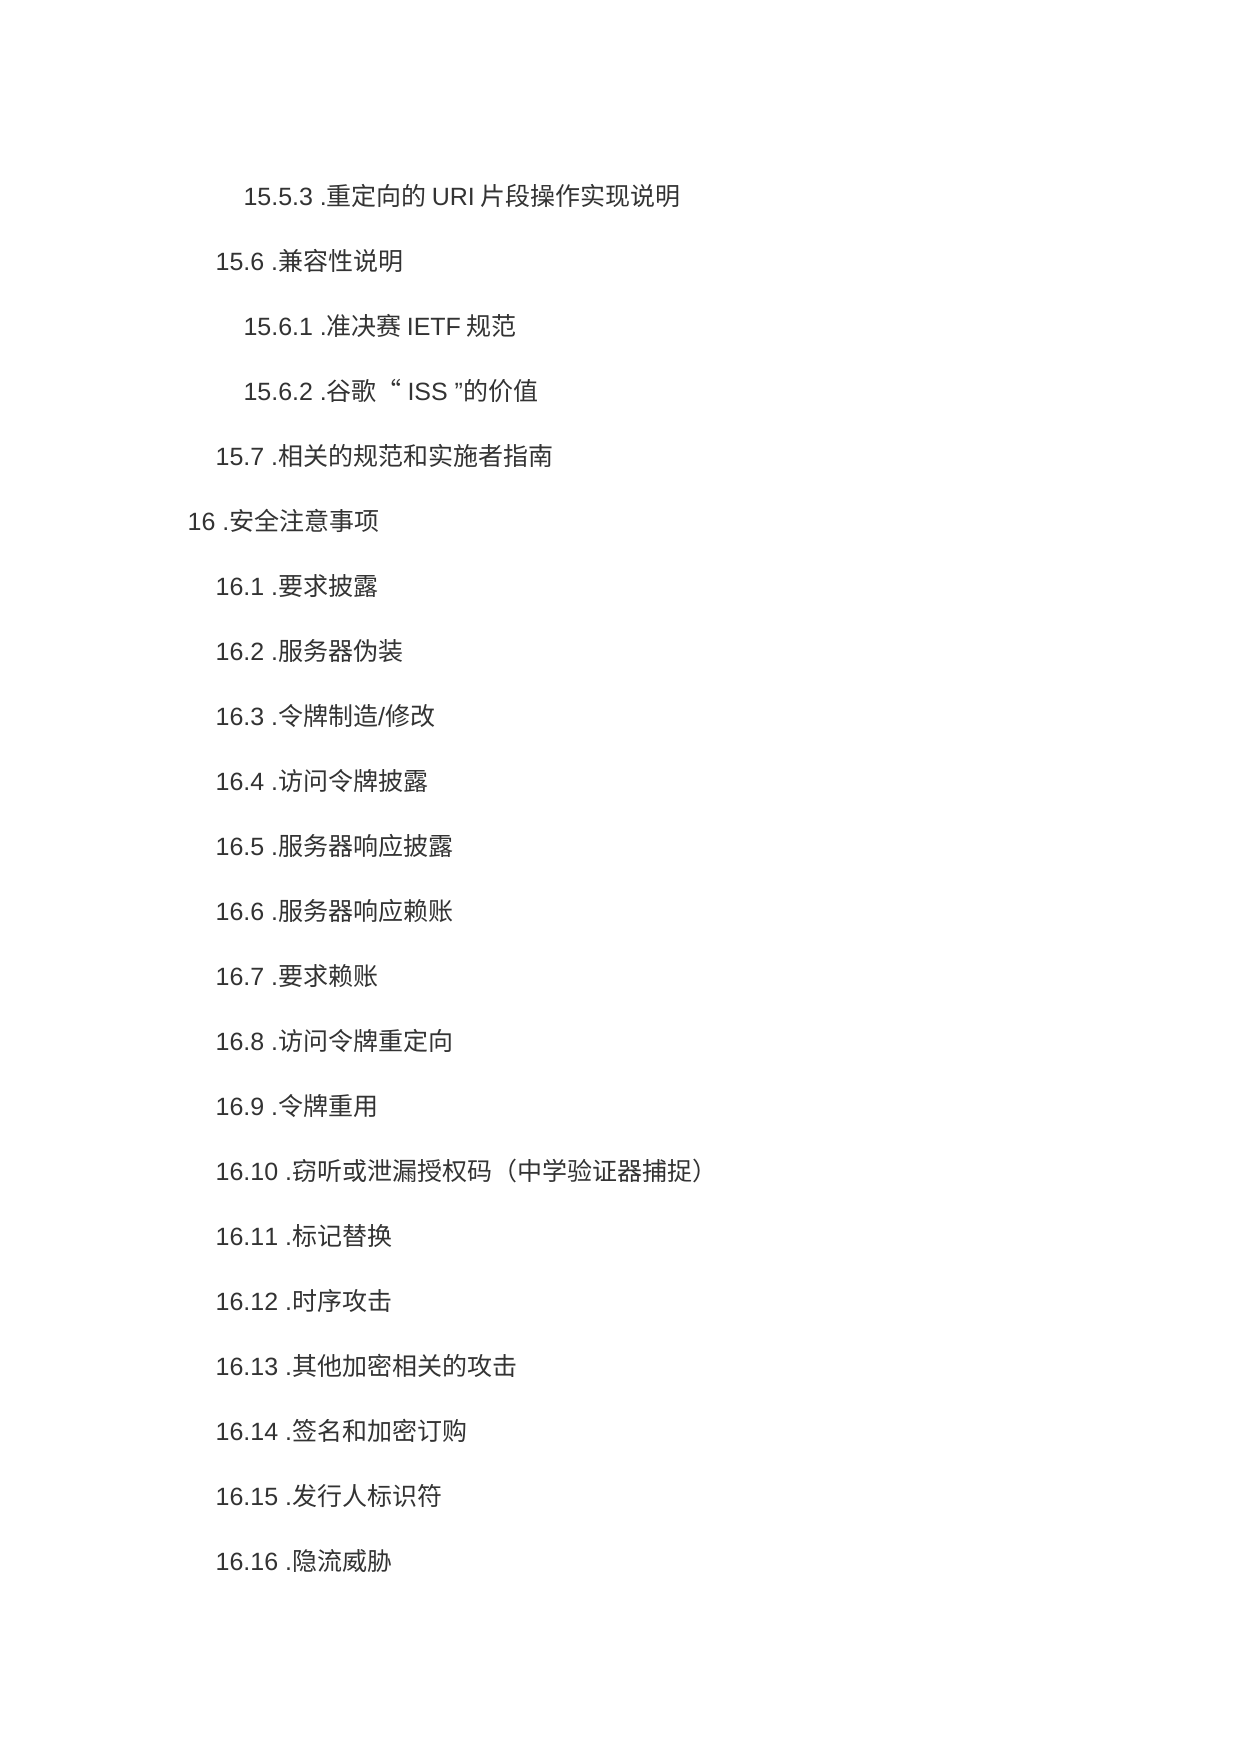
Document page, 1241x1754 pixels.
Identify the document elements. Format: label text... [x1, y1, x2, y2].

text 16.14 .签名和加密订购 [187, 1397, 1053, 1462]
text 16.2 .服务器伪装 [187, 617, 1053, 682]
text 16.12 .时序攻击 [187, 1267, 1053, 1332]
text 16 .安全注意事项 [187, 487, 1053, 552]
text 16.6 .服务器响应赖账 [187, 877, 1053, 942]
text 16.9 .令牌重用 [187, 1072, 1053, 1137]
text 15.6.1 .准决赛IETF规范 [187, 292, 1053, 357]
text 16.7 .要求赖账 [187, 942, 1053, 1007]
text 15.7 .相关的规范和实施者指南 [187, 422, 1053, 487]
text 16.3 .令牌制造/修改 [187, 682, 1053, 747]
text 16.11 .标记替换 [187, 1202, 1053, 1267]
text 16.4 .访问令牌披露 [187, 747, 1053, 812]
text 16.15 .发行人标识符 [187, 1462, 1053, 1527]
text 16.1 .要求披露 [187, 552, 1053, 617]
text 16.8 .访问令牌重定向 [187, 1007, 1053, 1072]
text 15.6 .兼容性说明 [187, 227, 1053, 292]
text 16.13 .其他加密相关的攻击 [187, 1332, 1053, 1397]
text 16.10 .窃听或泄漏授权码（中学验证器捕捉） [187, 1137, 1053, 1202]
text 16.5 .服务器响应披露 [187, 812, 1053, 877]
text 16.16 .隐流威胁 [187, 1527, 1053, 1592]
text 15.6.2 .谷歌“ ISS ”的价值 [187, 357, 1053, 422]
text 15.5.3 .重定向的URI片段操作实现说明 [187, 162, 1053, 227]
